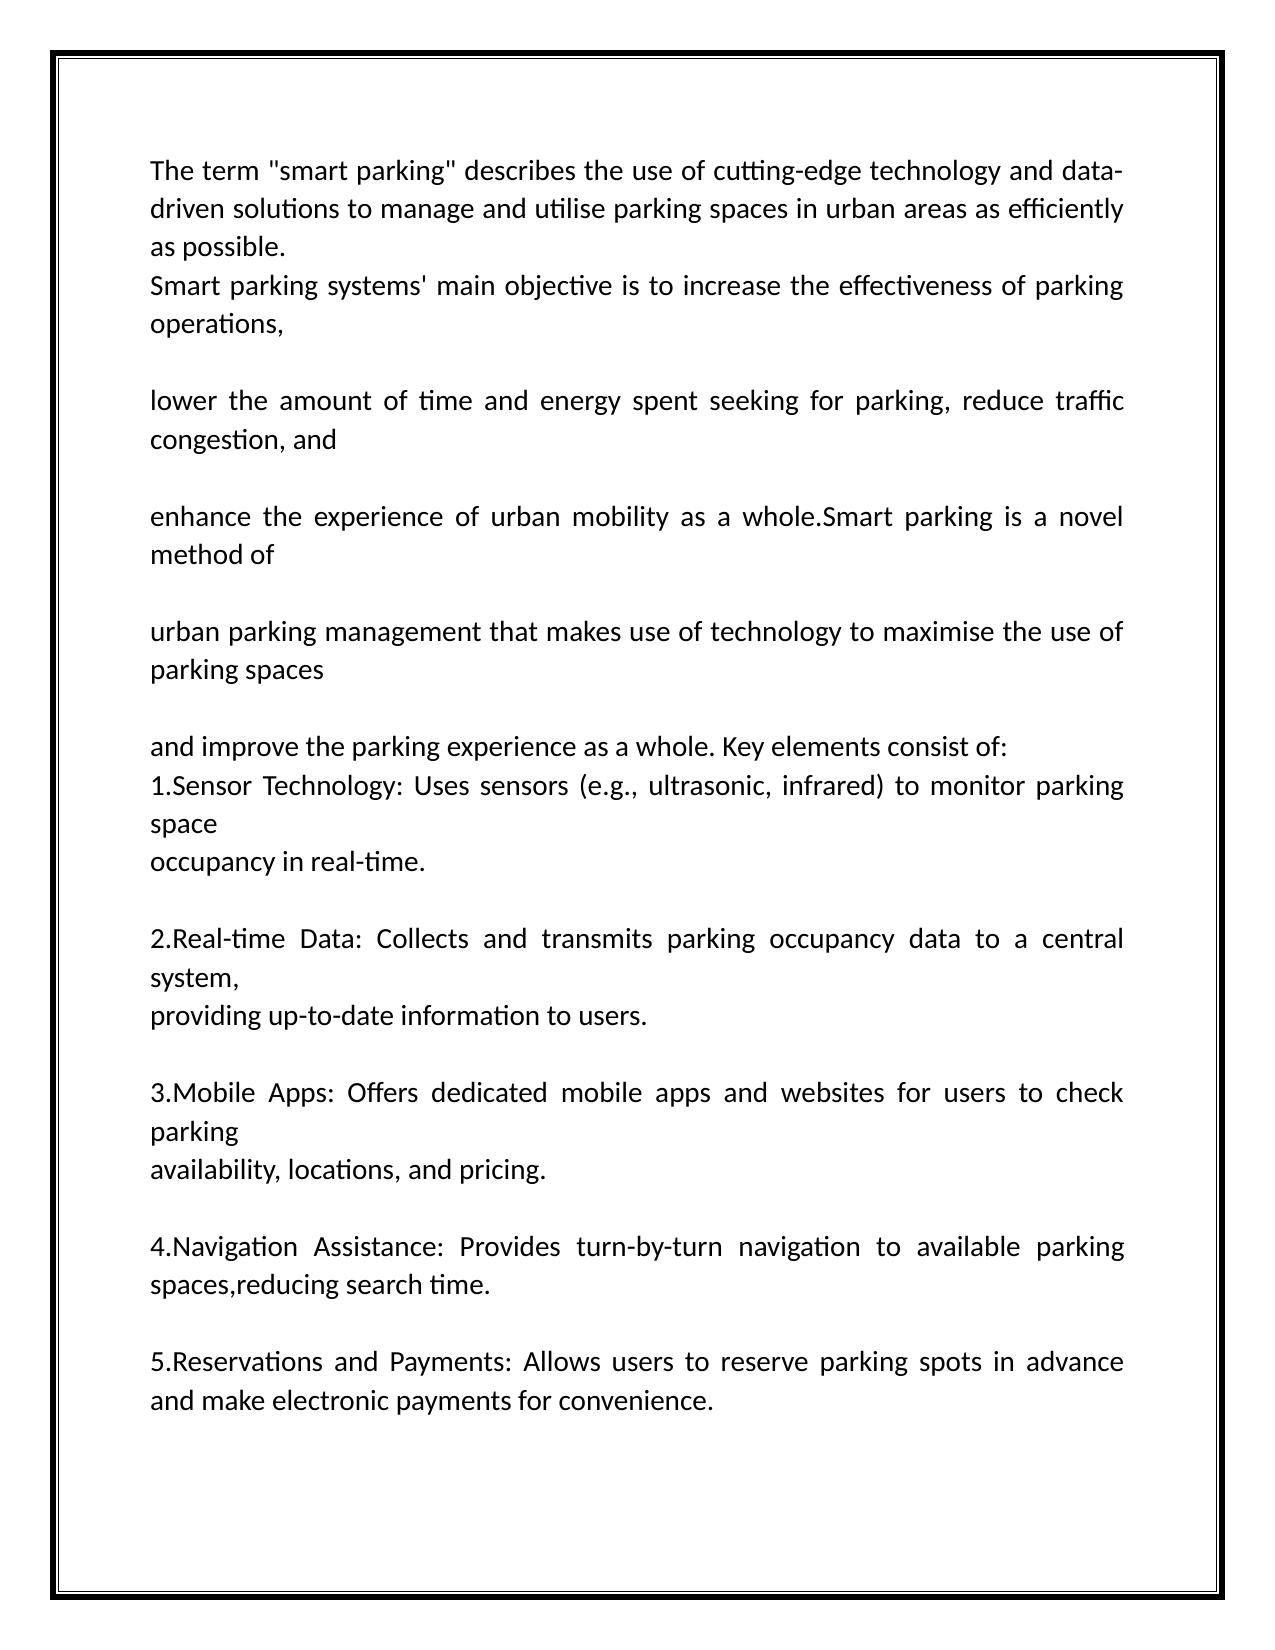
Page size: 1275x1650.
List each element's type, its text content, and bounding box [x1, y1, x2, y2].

text 5.Reservations and Payments: Allows users to reserve parking spots in advance and make electronic payments for convenience. [150, 1343, 1125, 1417]
text The term "smart parking" describes the use of cutting-edge technology and data-driven solutions to manage and utilise parking spaces in urban areas as efficiently as possible. [150, 152, 1125, 264]
text occupancy in real-time. [150, 843, 1125, 879]
text 4.Navigation Assistance: Provides turn-by-turn navigation to available parking spaces,reducing search time. [150, 1228, 1125, 1302]
text enhance the experience of urban mobility as a whole.Smart parking is a novel method of [150, 498, 1125, 572]
text providing up-to-date information to users. [150, 997, 1125, 1033]
text 1.Sensor Technology: Uses sensors (e.g., ultrasonic, infrared) to monitor parking space [150, 767, 1125, 841]
text urban parking management that makes use of technology to maximise the use of parking spaces [150, 613, 1125, 687]
text 2.Real-time Data: Collects and transmits parking occupancy data to a central system, [150, 920, 1125, 994]
text lower the amount of time and energy spent seeking for parking, reduce traffic congestion, and [150, 382, 1125, 456]
text Smart parking systems' main objective is to increase the effectiveness of parking operations, [150, 267, 1125, 341]
text availability, locations, and pricing. [150, 1151, 1125, 1187]
text and improve the parking experience as a whole. Key elements consist of: [150, 728, 1125, 764]
text 3.Mobile Apps: Offers dedicated mobile apps and websites for users to check parking [150, 1074, 1125, 1148]
